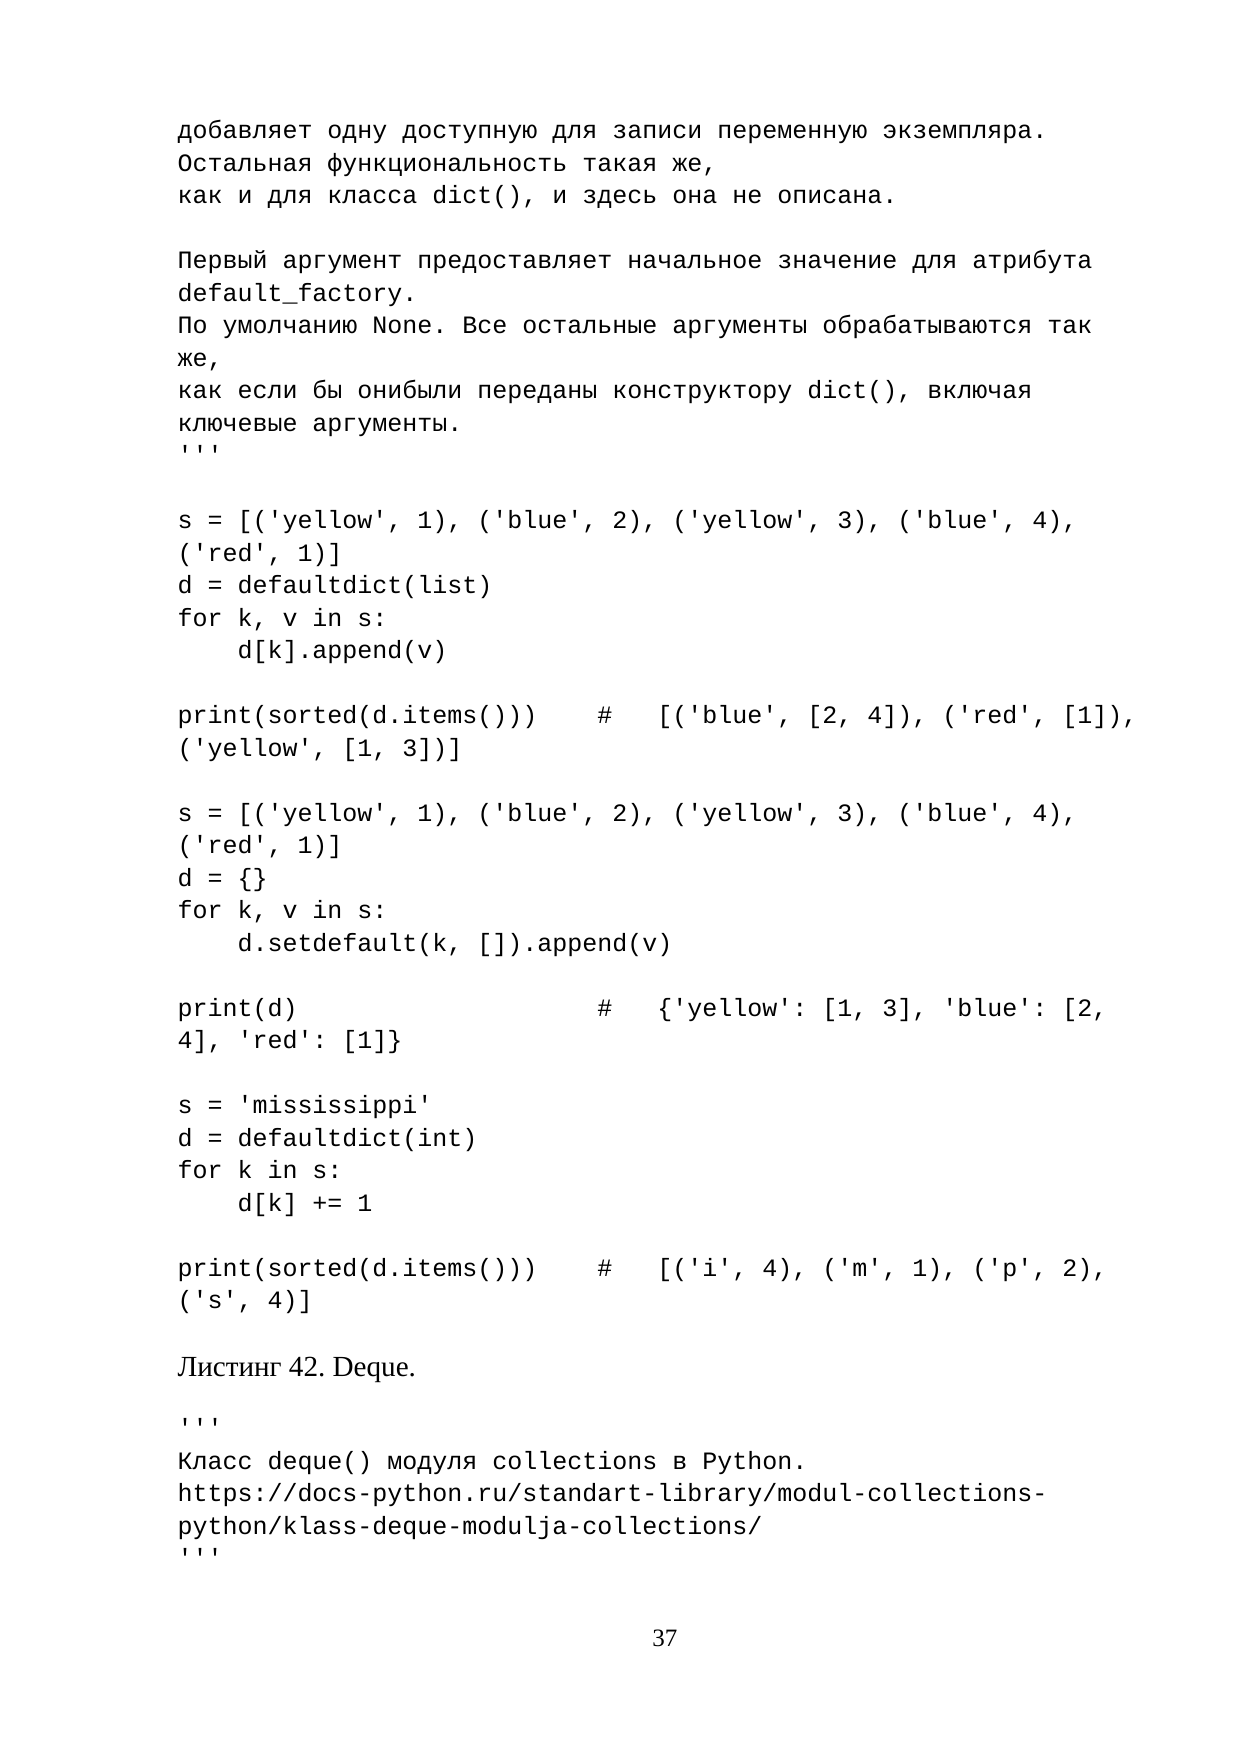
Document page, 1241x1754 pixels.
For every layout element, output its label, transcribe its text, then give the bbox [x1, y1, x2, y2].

text добавляет одну доступную для записи переменную экземпляра. Остальная функциональность такая же, [177, 118, 1152, 179]
text как если бы онибыли переданы конструктору dict(), включая ключевые аргументы. [177, 378, 1152, 439]
text print(sorted(d.items())) # [('i', 4), ('m', 1), ('p', 2), ('s', 4)] [177, 1256, 1152, 1316]
text Класс deque() модуля collections в Python. [177, 1448, 1152, 1477]
text d[k] += 1 [177, 1191, 1152, 1219]
text d = defaultdict(int) [177, 1126, 1152, 1154]
text print(d) # {'yellow': [1, 3], 'blue': [2, 4], 'red': [1]} [177, 996, 1152, 1056]
text for k in s: [177, 1158, 1152, 1186]
text d.setdefault(k, []).append(v) [177, 931, 1152, 959]
text ''' [177, 443, 1152, 471]
text for k, v in s: [177, 606, 1152, 634]
text ''' [177, 1546, 1152, 1574]
text Листинг 42. Deque. [177, 1349, 1152, 1382]
text По умолчанию None. Все остальные аргументы обрабатываются так же, [177, 313, 1152, 374]
text d = defaultdict(list) [177, 573, 1152, 601]
text как и для класса dict(), и здесь она не описана. [177, 183, 1152, 211]
text s = [('yellow', 1), ('blue', 2), ('yellow', 3), ('blue', 4), ('red', 1)] [177, 508, 1152, 569]
text print(sorted(d.items())) # [('blue', [2, 4]), ('red', [1]), ('yellow', [1, 3])] [177, 703, 1152, 764]
text for k, v in s: [177, 898, 1152, 926]
text Первый аргумент предоставляет начальное значение для атрибута default_factory. [177, 248, 1152, 309]
text s = 'mississippi' [177, 1093, 1152, 1121]
text d[k].append(v) [177, 638, 1152, 666]
text ''' [177, 1416, 1152, 1444]
text https://docs-python.ru/standart-library/modul-collections-python/klass-deque-modulja-collections/ [177, 1481, 1152, 1542]
text s = [('yellow', 1), ('blue', 2), ('yellow', 3), ('blue', 4), ('red', 1)] [177, 801, 1152, 861]
text d = {} [177, 866, 1152, 894]
